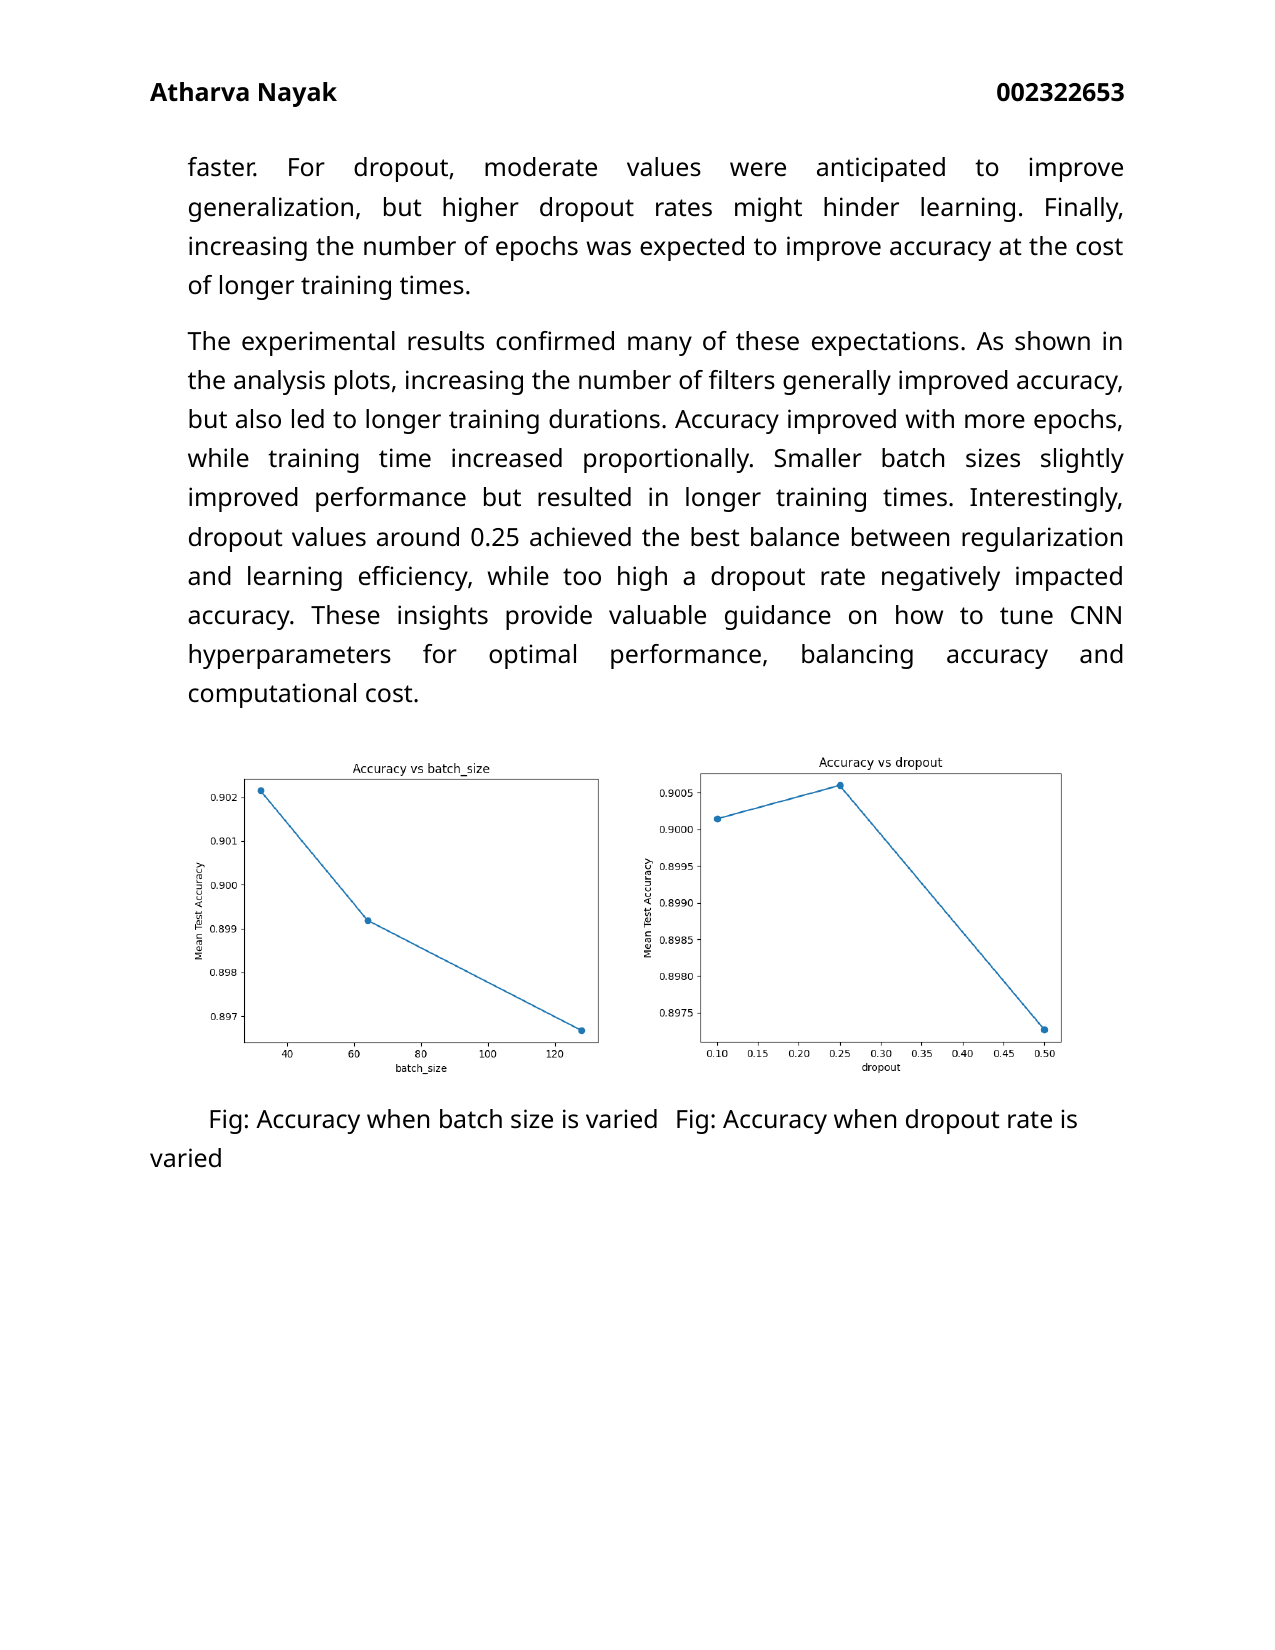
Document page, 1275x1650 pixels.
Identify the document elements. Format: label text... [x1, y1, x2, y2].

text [187, 150, 1125, 302]
text Fig: Accuracy when batch size is varied Fig: Accuracy when dropout rate is varied [150, 1101, 1125, 1174]
picture [187, 731, 1107, 1080]
text The experimental results confirmed many of these expectations. As shown in the analysis plots, increasing the number of filters generally improved accuracy, but also led to longer training durations. Accuracy improved with more epochs, while training time increased proportionally. Smaller batch sizes slightly improved performance but resulted in longer training times. Interestingly, dropout values around 0.25 achieved the best balance between regularization and learning efficiency, while too high a dropout rate negatively impacted accuracy. These insights provide valuable guidance on how to tune CNN hyperparameters for optimal performance, balancing accuracy and computational cost. [187, 323, 1125, 710]
